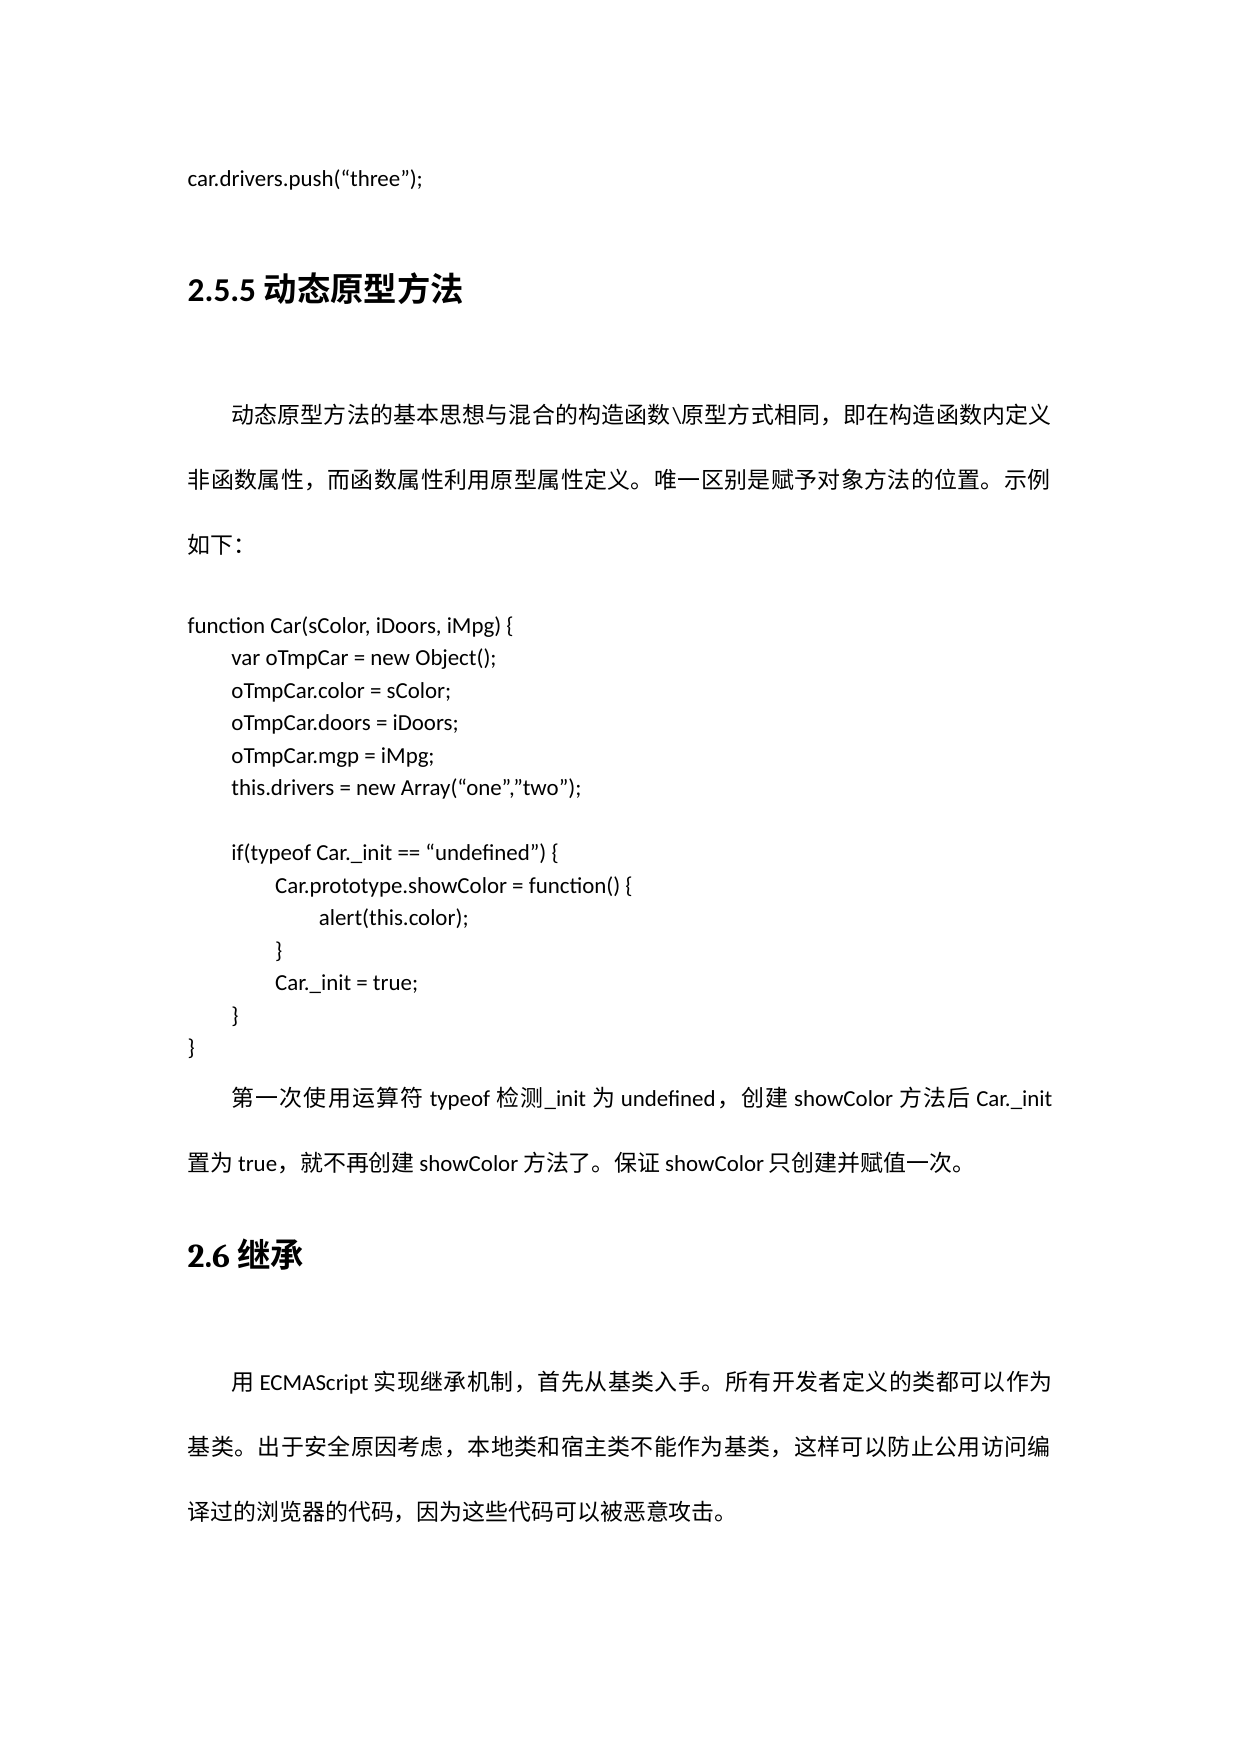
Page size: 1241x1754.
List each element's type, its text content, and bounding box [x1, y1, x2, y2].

text oTmpCar.doors = iDoors; [187, 706, 1053, 739]
text function Car(sColor, iDoors, iMpg) { [187, 609, 1053, 641]
text } [187, 1031, 1053, 1064]
text this.drivers = new Array(“one”,”two”); [187, 771, 1053, 804]
text 第一次使用运算符typeof检测_init为undefined，创建showColor方法后Car._init置为true，就不再创建showColor方法了。保证showColor只创建并赋值一次。 [187, 1064, 1053, 1194]
text 动态原型方法的基本思想与混合的构造函数\原型方式相同，即在构造函数内定义非函数属性，而函数属性利用原型属性定义。唯一区别是赋予对象方法的位置。示例如下： [187, 381, 1053, 576]
text oTmpCar.mgp = iMpg; [187, 739, 1053, 771]
text 用ECMAScript实现继承机制，首先从基类入手。所有开发者定义的类都可以作为基类。出于安全原因考虑，本地类和宿主类不能作为基类，这样可以防止公用访问编译过的浏览器的代码，因为这些代码可以被恶意攻击。 [187, 1348, 1053, 1543]
text alert(this.color); [231, 901, 1053, 934]
text car.drivers.push(“three”); [187, 162, 1053, 194]
text Car.prototype.showColor = function() { [187, 869, 1053, 901]
text } [231, 934, 1053, 966]
subtitle 2.5.5 动态原型方法 [187, 254, 1053, 319]
text Car._init = true; [231, 966, 1053, 999]
text if(typeof Car._init == “undefined”) { [187, 836, 1053, 869]
text var oTmpCar = new Object(); [187, 641, 1053, 674]
text } [187, 999, 1053, 1031]
text oTmpCar.color = sColor; [187, 674, 1053, 706]
subtitle 2.6 继承 [187, 1221, 1053, 1286]
